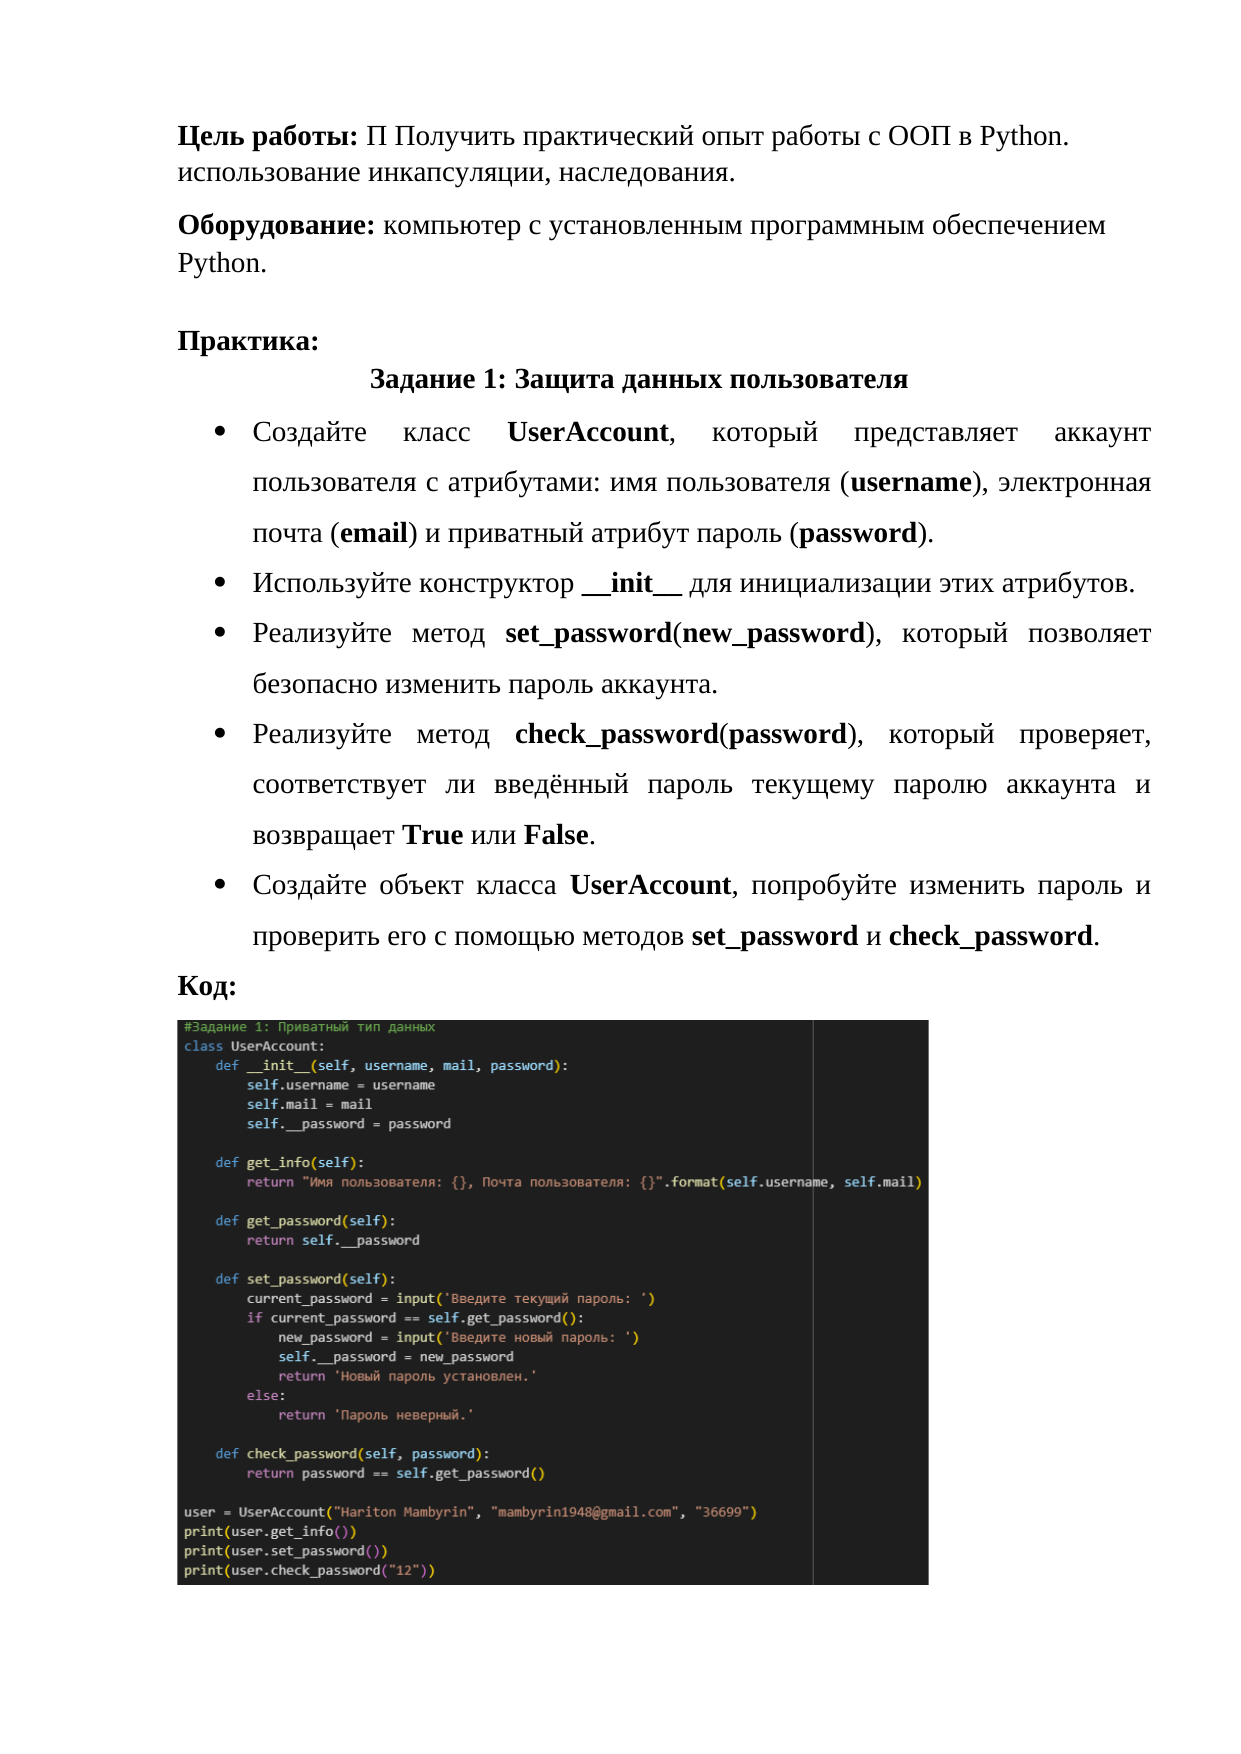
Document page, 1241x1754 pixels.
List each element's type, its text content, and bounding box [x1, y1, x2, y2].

text Код: [177, 968, 1152, 1002]
list Создайте объект класса UserAccount, попробуйте изменить пароль и проверить его с помощью методов set_password и check_password. [215, 867, 1152, 951]
text Оборудование: компьютер с установленным программным обеспечением Python. [177, 207, 1152, 279]
list Реализуйте метод set_password(new_password), который позволяет безопасно изменить пароль аккаунта. [215, 616, 1152, 699]
list Используйте конструктор __init__ для инициализации этих атрибутов. [215, 565, 1152, 599]
picture [177, 1020, 929, 1585]
text Практика: [177, 323, 1152, 356]
text Цель работы: П Получить практический опыт работы с ООП в Python. использование инкапсуляции, наследования. [177, 118, 1152, 188]
list Создайте класс UserAccount, который представляет аккаунт пользователя с атрибутами: имя пользователя (username), электронная почта (email) и приватный атрибут пароль (password). [215, 414, 1152, 548]
list Реализуйте метод check_password(password), который проверяет, соответствует ли введённый пароль текущему паролю аккаунта и возвращает True или False. [215, 716, 1152, 851]
text Задание 1: Защита данных пользователя [177, 361, 1152, 395]
